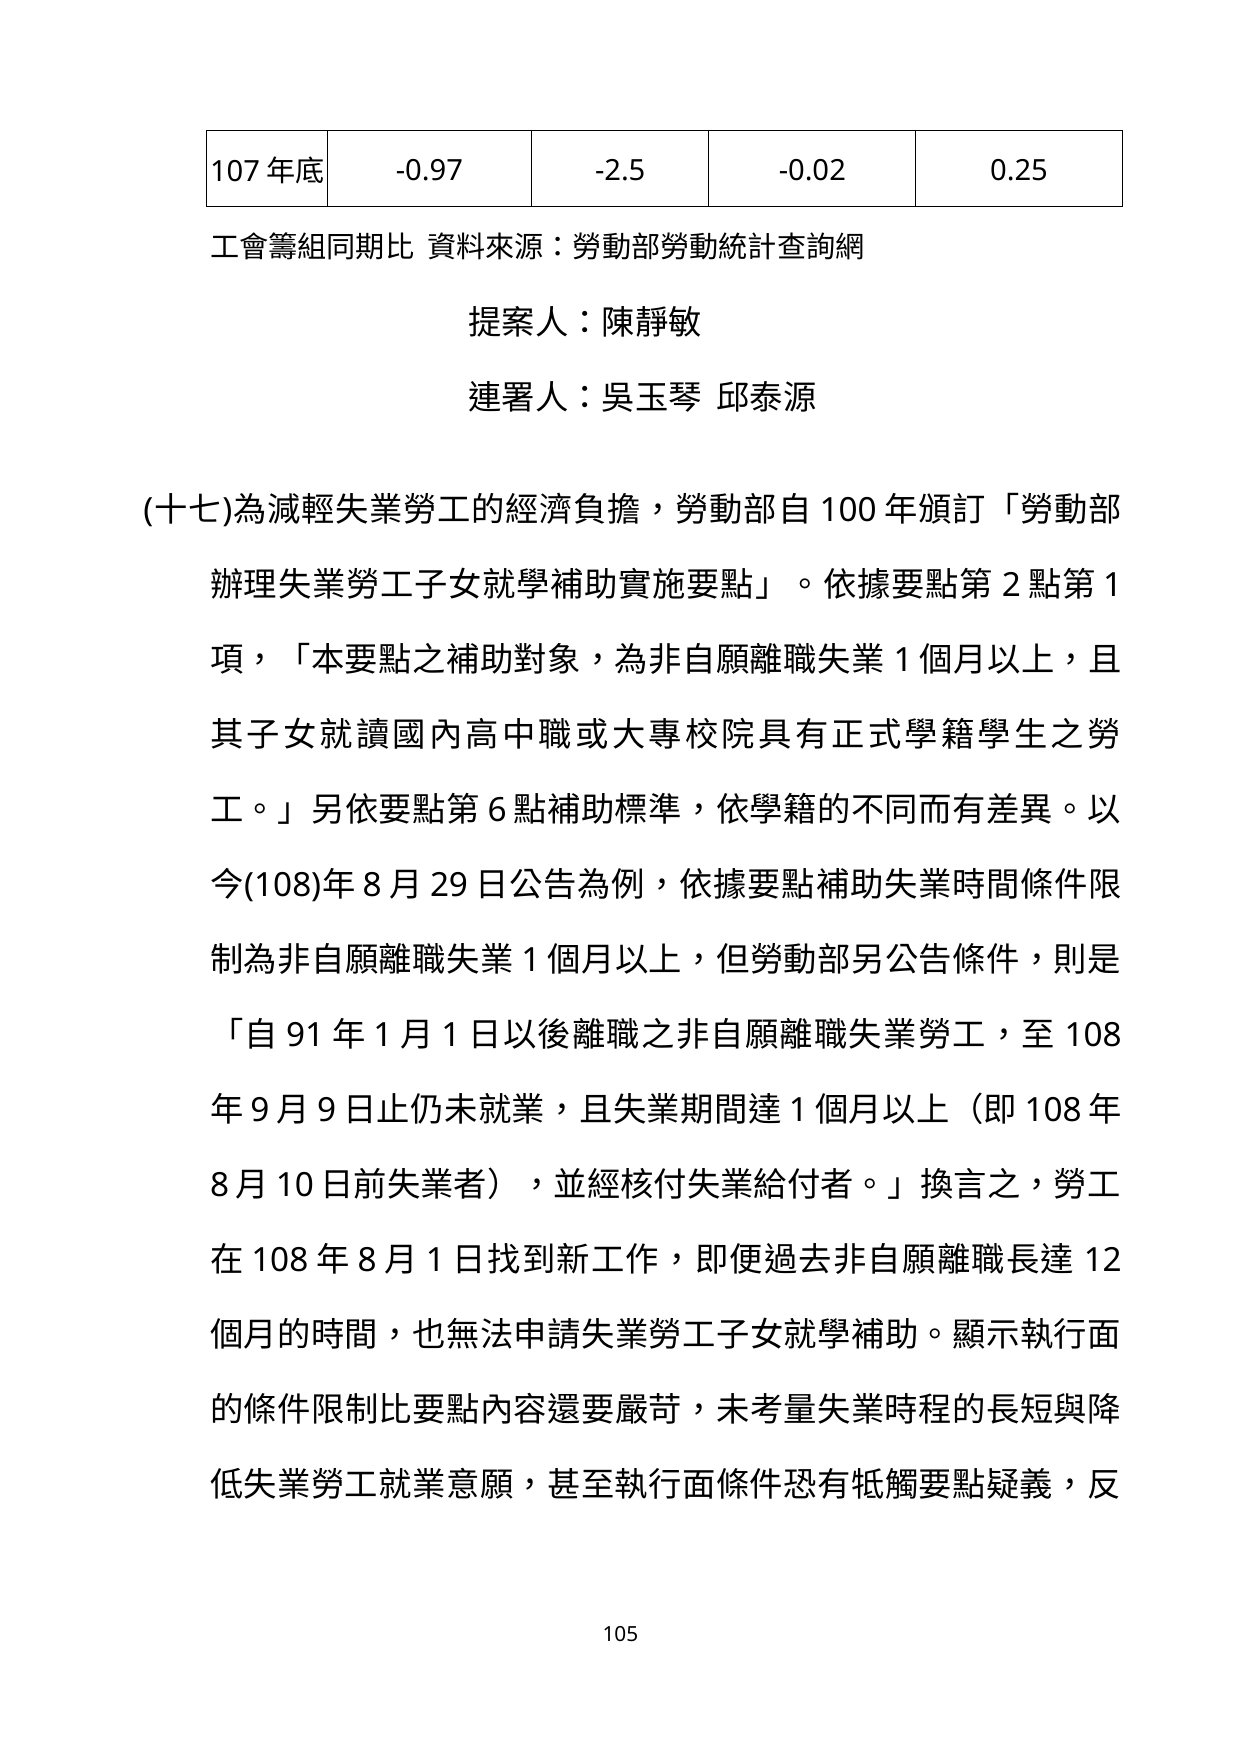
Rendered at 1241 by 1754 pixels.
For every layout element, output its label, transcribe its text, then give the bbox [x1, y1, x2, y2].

table_cell -0.97 [328, 131, 531, 206]
table_cell -2.5 [532, 131, 708, 206]
text 連署人：吳玉琴 邱泰源 [468, 357, 1122, 432]
table_cell -0.02 [709, 131, 915, 206]
table_cell 0.25 [916, 131, 1122, 206]
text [143, 470, 1122, 1520]
table_cell 107年底 [207, 131, 327, 206]
text 工會籌組同期比 資料來源：勞動部勞動統計查詢網 [151, 207, 1122, 282]
text 提案人：陳靜敏 [468, 282, 1122, 357]
